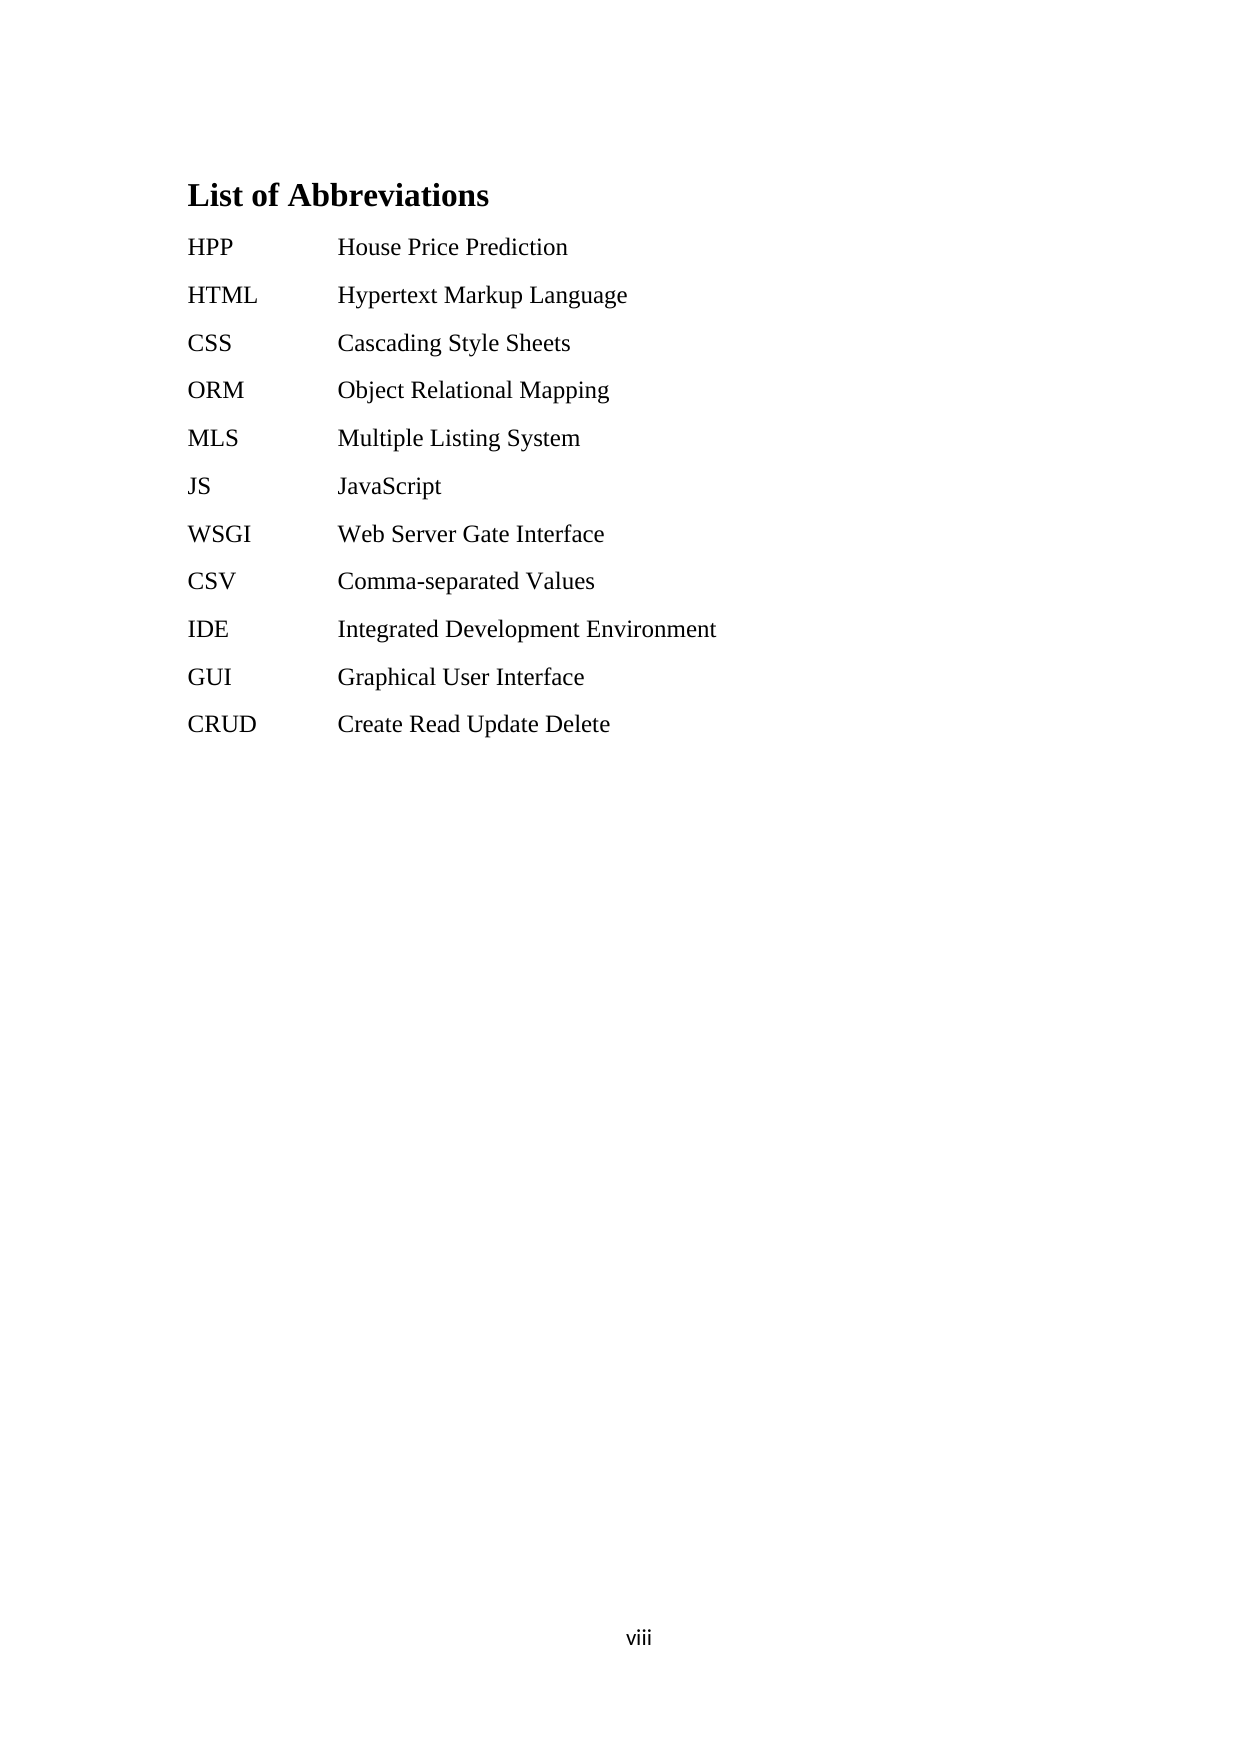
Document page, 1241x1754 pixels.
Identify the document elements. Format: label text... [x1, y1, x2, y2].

text JS JavaScript [187, 471, 1090, 500]
text WSGI Web Server Gate Interface [187, 519, 1090, 547]
text CRUD Create Read Update Delete [187, 709, 1090, 738]
text GUI Graphical User Interface [187, 662, 1090, 691]
text IDE Integrated Development Environment [187, 614, 1090, 643]
subtitle List of Abbreviations [187, 175, 1090, 213]
text HPP House Price Prediction [187, 232, 1090, 261]
text HTML Hypertext Markup Language [187, 280, 1090, 309]
text ORM Object Relational Mapping [187, 376, 1090, 404]
text MLS Multiple Listing System [187, 423, 1090, 452]
text CSV Comma-separated Values [187, 566, 1090, 595]
text CSS Cascading Style Sheets [187, 328, 1090, 357]
